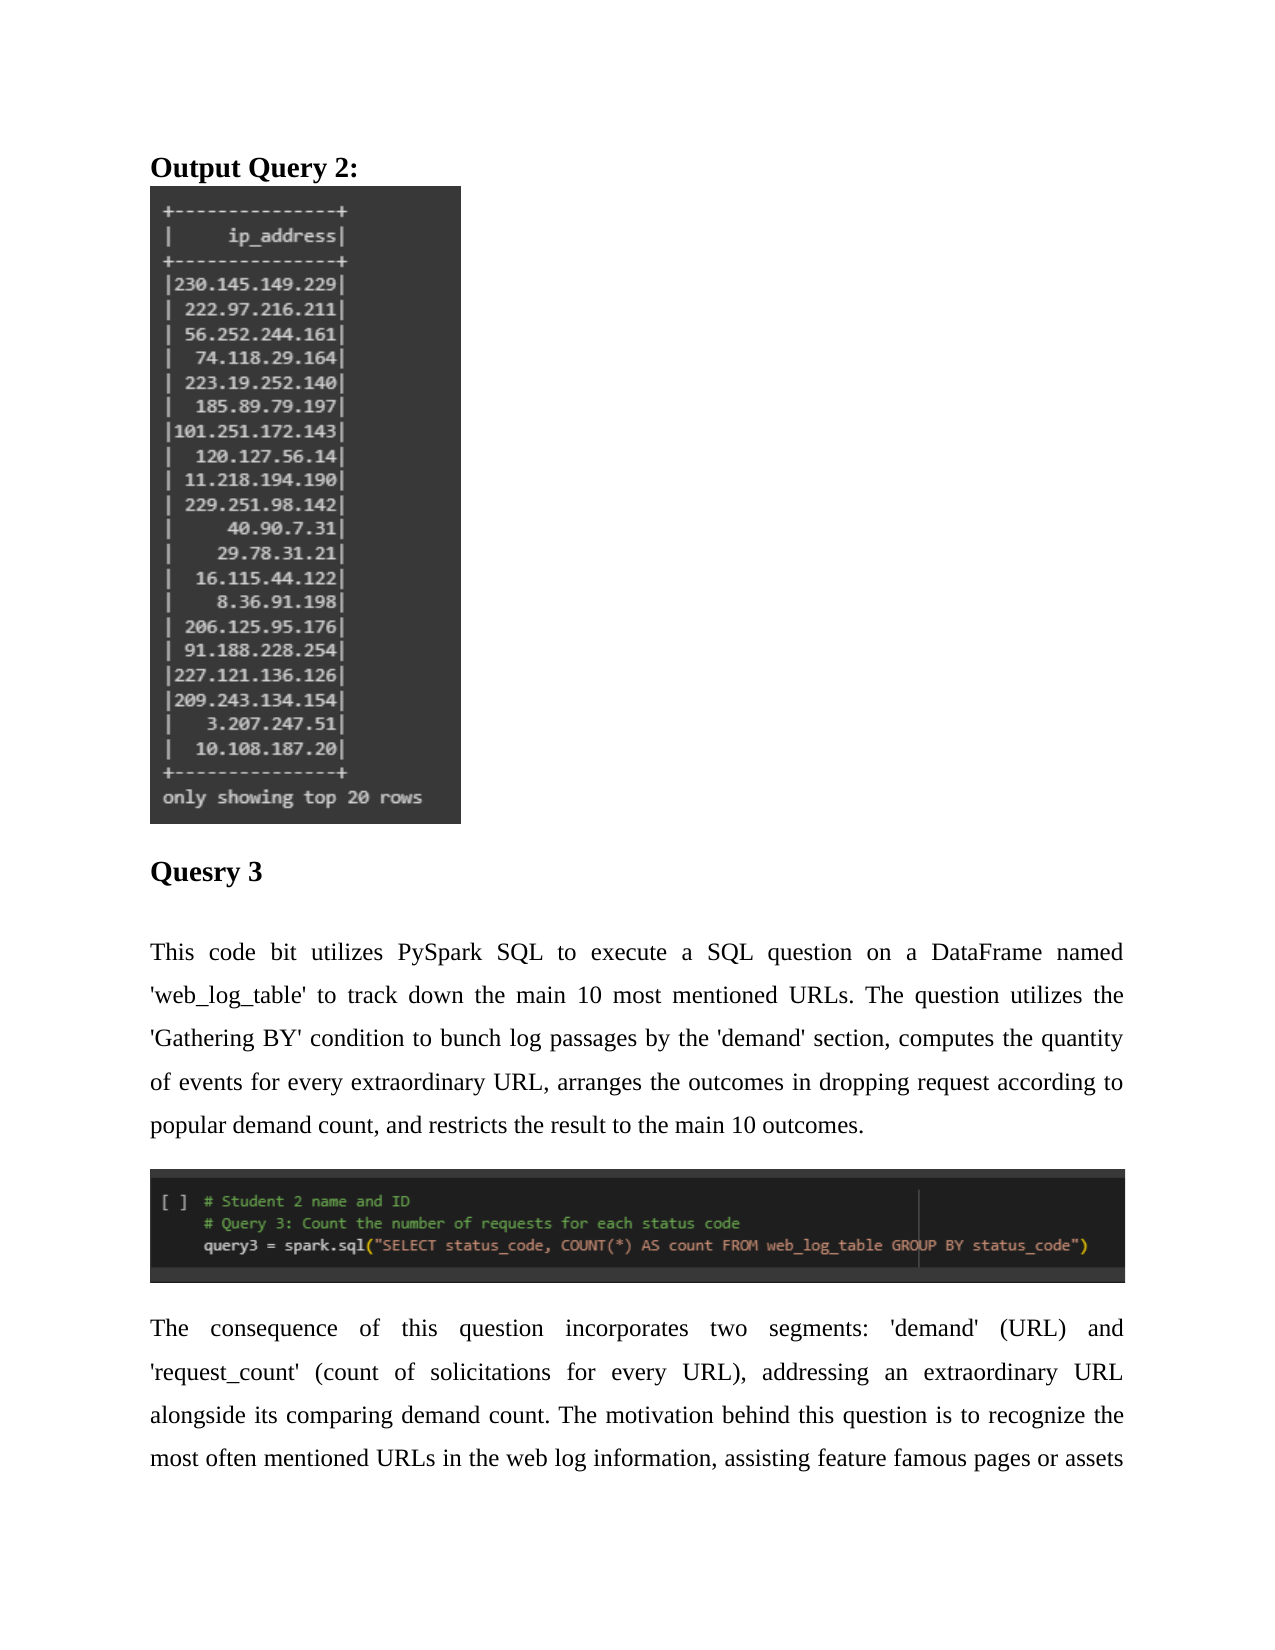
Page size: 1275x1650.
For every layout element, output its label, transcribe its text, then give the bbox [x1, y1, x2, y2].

picture [150, 1169, 1125, 1283]
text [150, 1313, 1125, 1472]
subtitle Quesry 3 [150, 854, 1125, 888]
subtitle Output Query 2: [150, 150, 1125, 183]
picture [150, 186, 461, 824]
text This code bit utilizes PySpark SQL to execute a SQL question on a DataFrame named 'web_log_table' to track down the main 10 most mentioned URLs. The question utilizes the 'Gathering BY' condition to bunch log passages by the 'demand' section, computes the quantity of events for every extraordinary URL, arranges the outcomes in dropping request according to popular demand count, and restricts the result to the main 10 outcomes. [150, 937, 1125, 1138]
